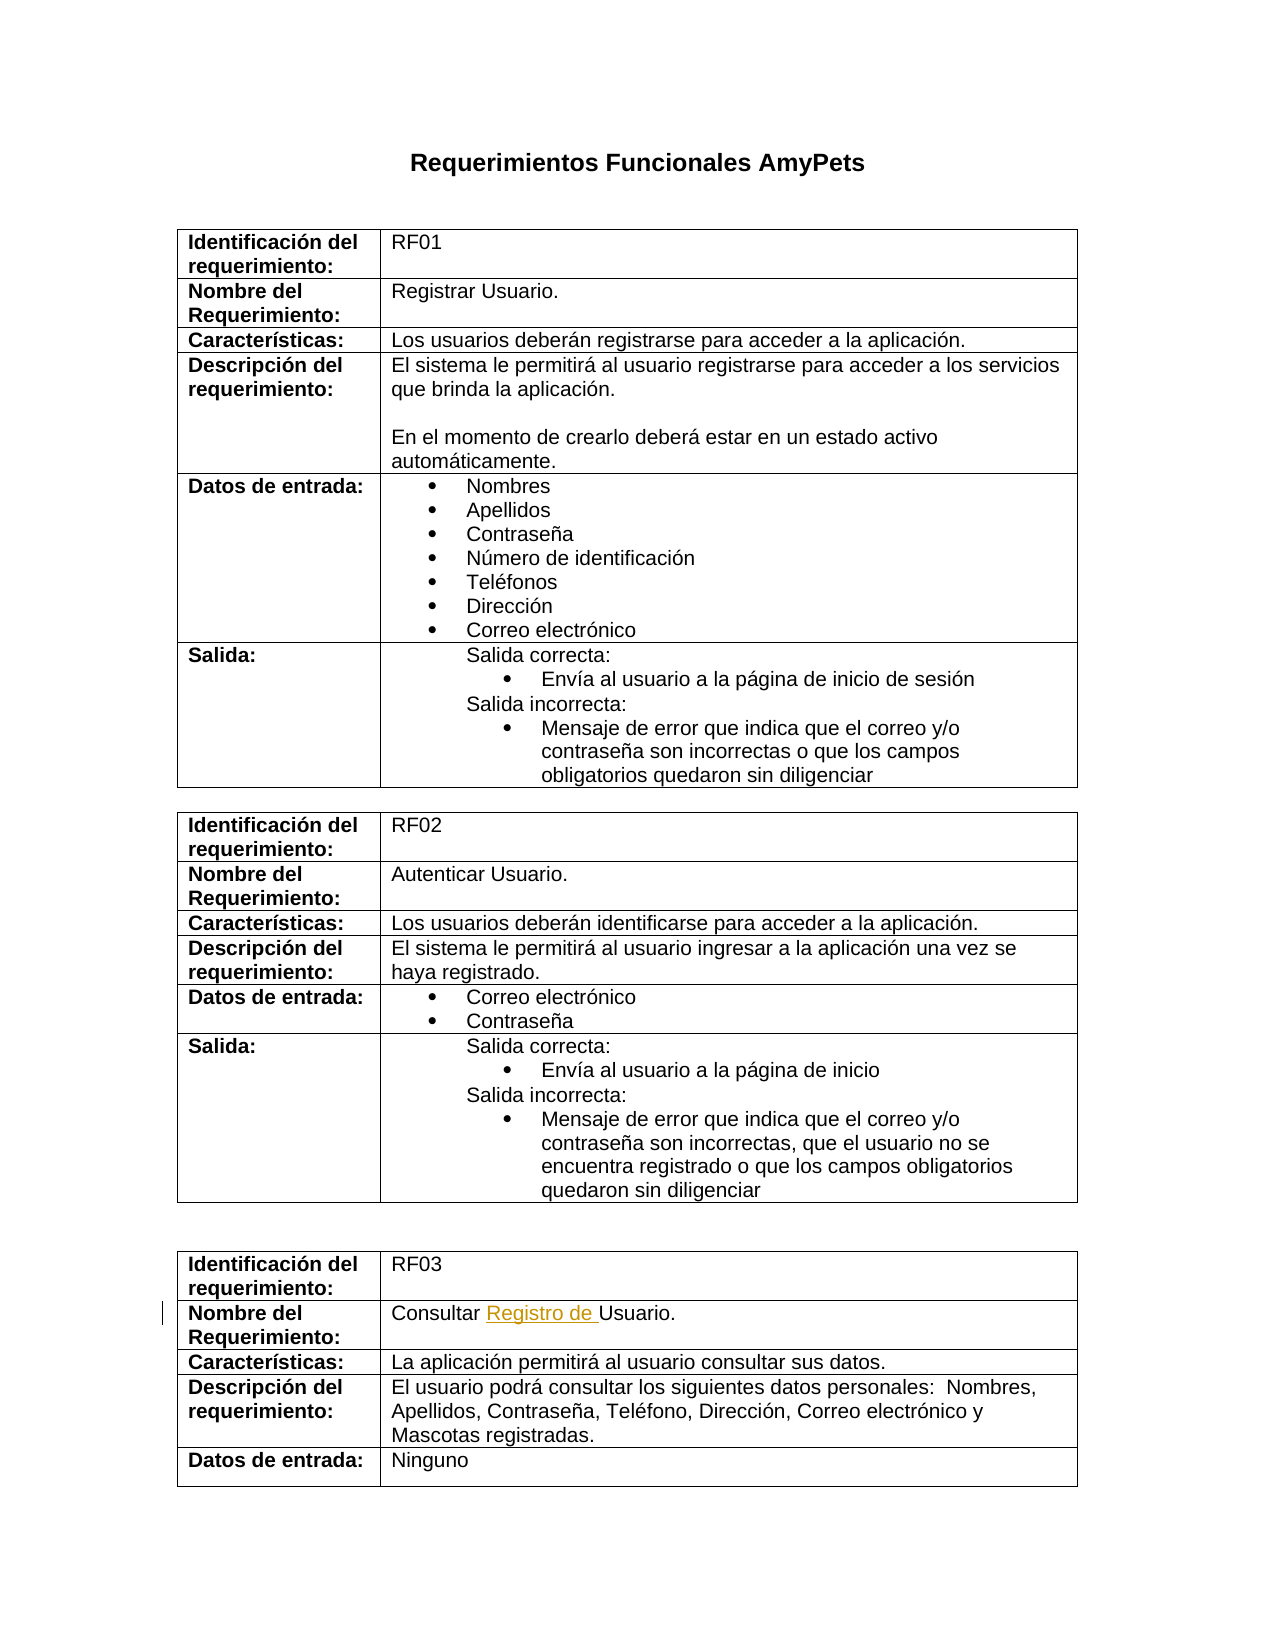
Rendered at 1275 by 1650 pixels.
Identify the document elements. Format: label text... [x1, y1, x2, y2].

table_cell Características: [178, 328, 380, 352]
table_cell Correo electrónico Contraseña [381, 985, 1077, 1033]
text Requerimientos Funcionales AmyPets [177, 148, 1098, 176]
table_cell Datos de entrada: [178, 474, 380, 642]
table_cell Los usuarios deberán identificarse para acceder a la aplicación. [381, 911, 1077, 935]
table_cell Nombre del Requerimiento: [178, 1301, 380, 1349]
table_cell Ninguno [381, 1448, 1077, 1486]
table_cell Registrar Usuario. [381, 279, 1077, 327]
table_cell Nombre del Requerimiento: [178, 862, 380, 910]
table_cell Datos de entrada: [178, 1448, 380, 1486]
table_cell Salida: [178, 1034, 380, 1202]
table_cell Salida: [178, 643, 380, 787]
table_cell Salida correcta: Envía al usuario a la página de inicio Salida incorrecta: Mensaje de error que indica que el correo y/o contraseña son incorrectas, que el usuario no se encuentra registrado o que los campos obligatorios quedaron sin diligenciar [381, 1034, 1077, 1202]
table_header Identificación del requerimiento: [178, 813, 380, 861]
table_cell Nombres Apellidos Contraseña Número de identificación Teléfonos Dirección Correo electrónico [381, 474, 1077, 642]
table_cell La aplicación permitirá al usuario consultar sus datos. [381, 1350, 1077, 1374]
table_cell Datos de entrada: [178, 985, 380, 1033]
table_cell Descripción del requerimiento: [178, 353, 380, 473]
table_header RF01 [381, 230, 1077, 278]
table_cell Descripción del requerimiento: [178, 936, 380, 984]
table_cell Salida correcta: Envía al usuario a la página de inicio de sesión Salida incorrecta: Mensaje de error que indica que el correo y/o contraseña son incorrectas o que los campos obligatorios quedaron sin diligenciar [381, 643, 1077, 787]
table_header Identificación del requerimiento: [178, 230, 380, 278]
table_header RF02 [381, 813, 1077, 861]
table_header Identificación del requerimiento: [178, 1252, 380, 1300]
table_cell El sistema le permitirá al usuario registrarse para acceder a los servicios que brinda la aplicación. En el momento de crearlo deberá estar en un estado activo automáticamente. [381, 353, 1077, 473]
table_cell Los usuarios deberán registrarse para acceder a la aplicación. [381, 328, 1077, 352]
table_cell Características: [178, 1350, 380, 1374]
table_cell El sistema le permitirá al usuario ingresar a la aplicación una vez se haya registrado. [381, 936, 1077, 984]
table_cell Descripción del requerimiento: [178, 1375, 380, 1447]
table_cell Consultar Usuario. [381, 1301, 1077, 1349]
table_header RF03 [381, 1252, 1077, 1300]
table_cell Autenticar Usuario. [381, 862, 1077, 910]
table_cell Nombre del Requerimiento: [178, 279, 380, 327]
table_cell Características: [178, 911, 380, 935]
